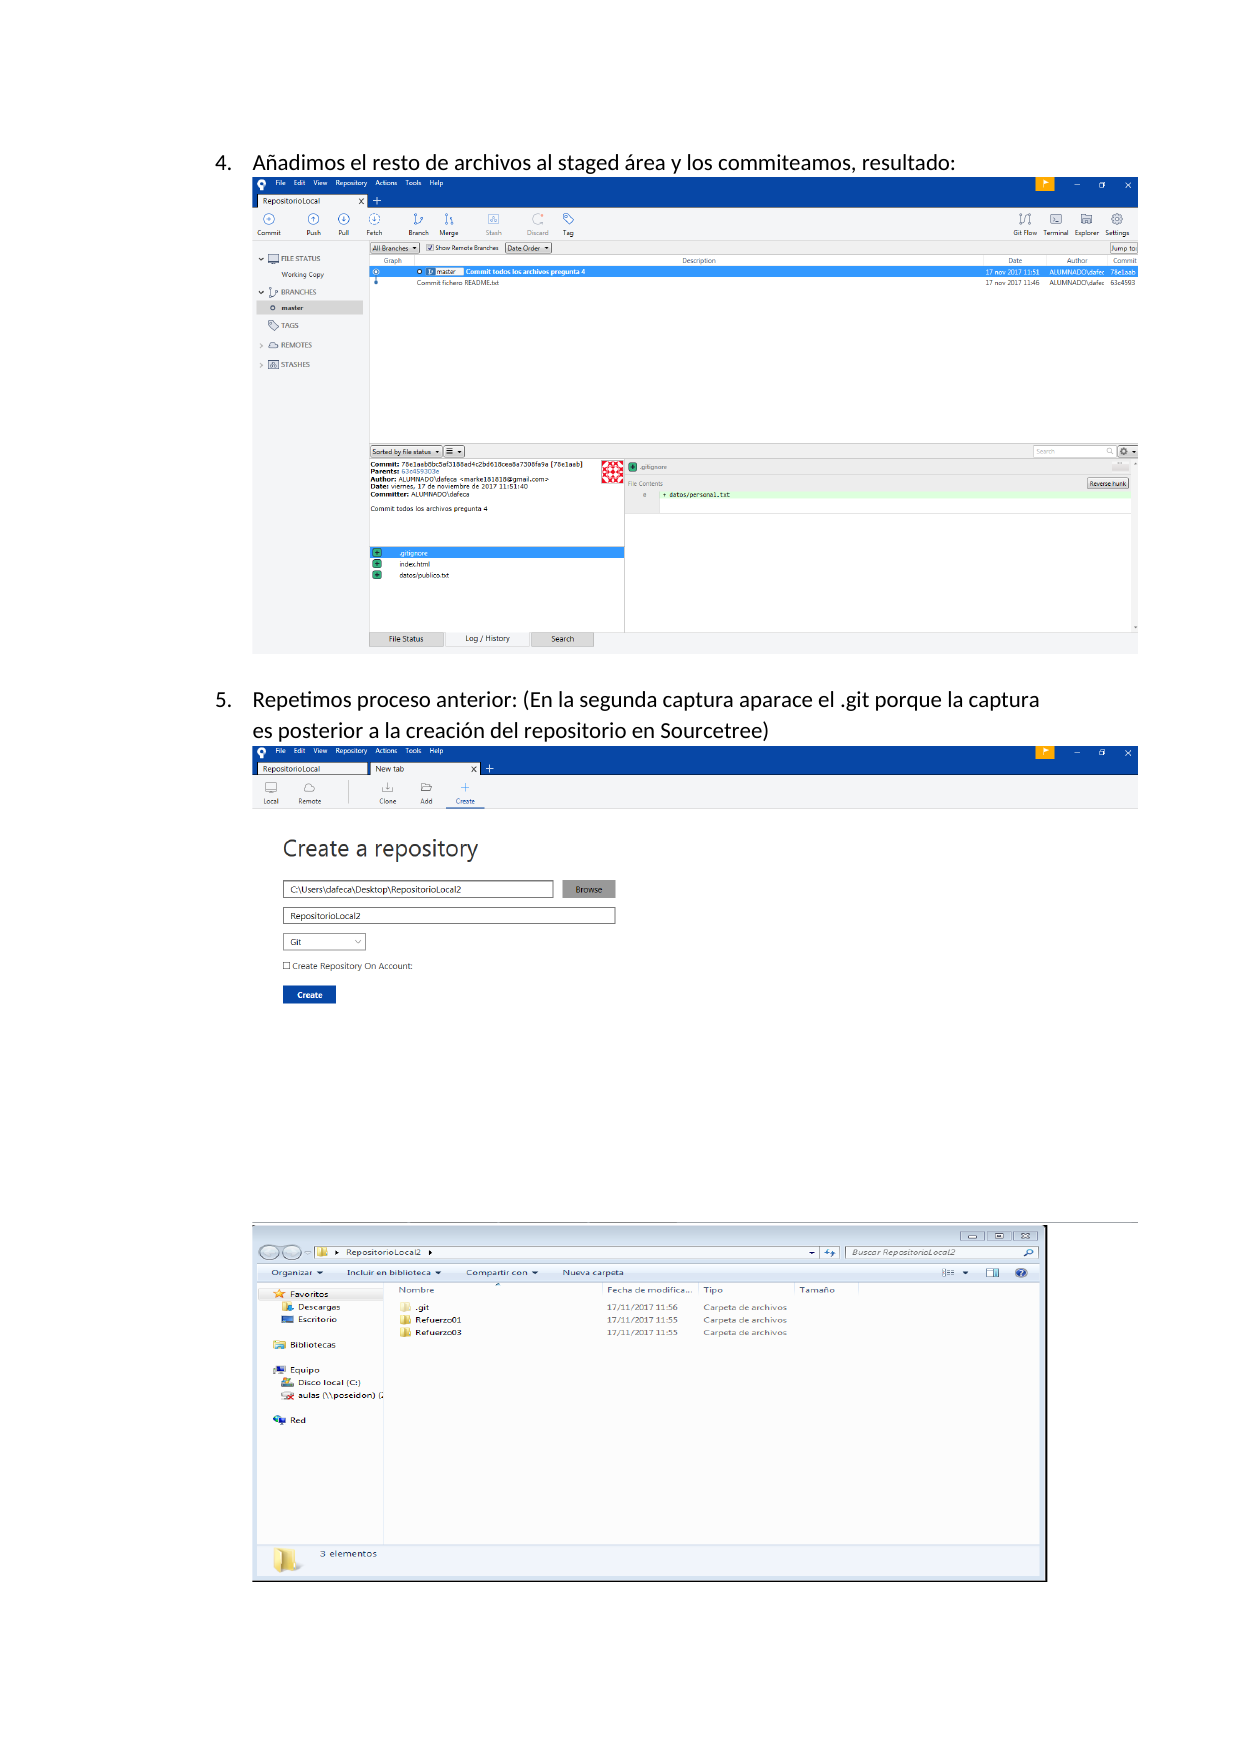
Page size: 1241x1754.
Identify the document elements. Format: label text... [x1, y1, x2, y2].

list Añadimos el resto de archivos al staged área y los commiteamos, resultado: [215, 148, 1063, 176]
picture [252, 746, 1138, 1223]
list Repetimos proceso anterior: (En la segunda captura aparace el .git porque la captura es posterior a la creación del repositorio en Sourcetree) [215, 686, 1063, 744]
picture [252, 1225, 1048, 1582]
picture [252, 177, 1138, 654]
